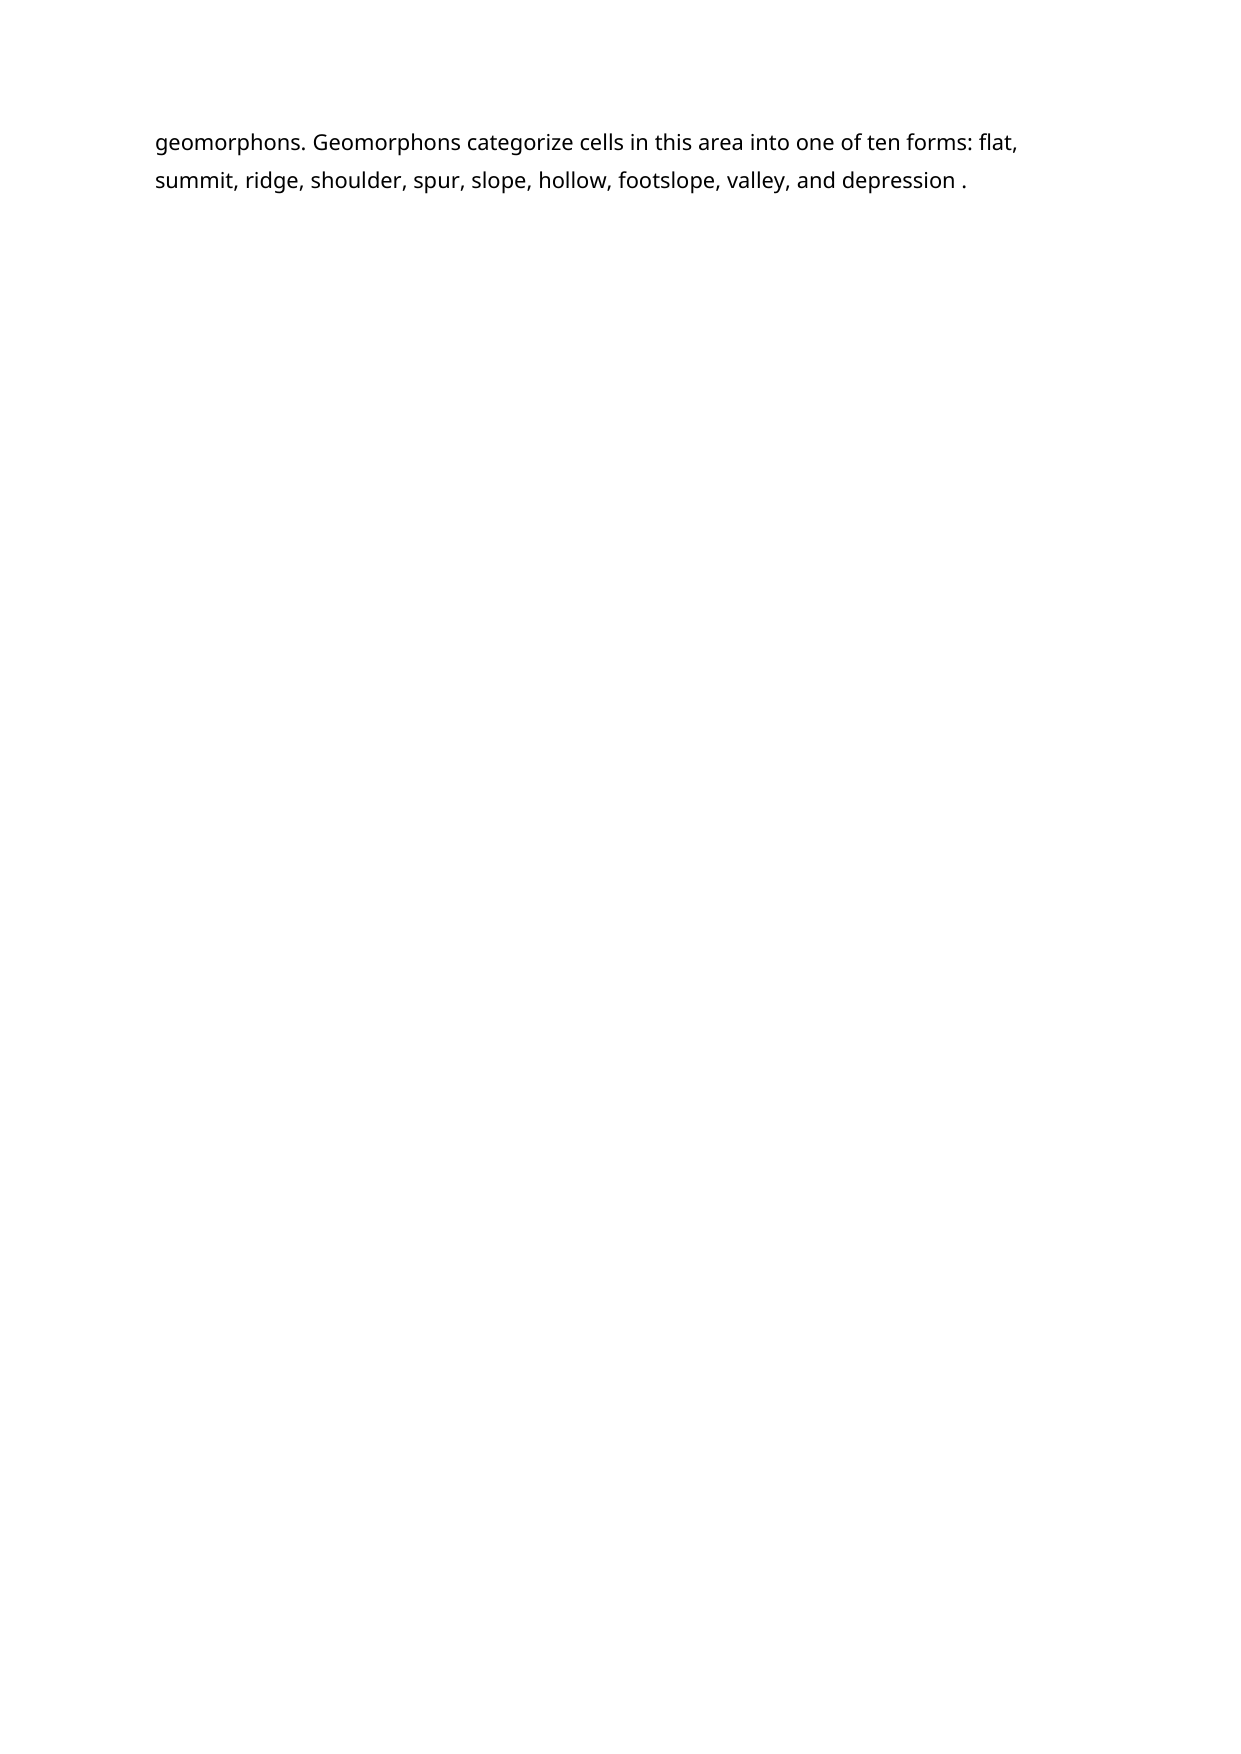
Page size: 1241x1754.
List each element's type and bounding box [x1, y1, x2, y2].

text [155, 127, 1067, 194]
